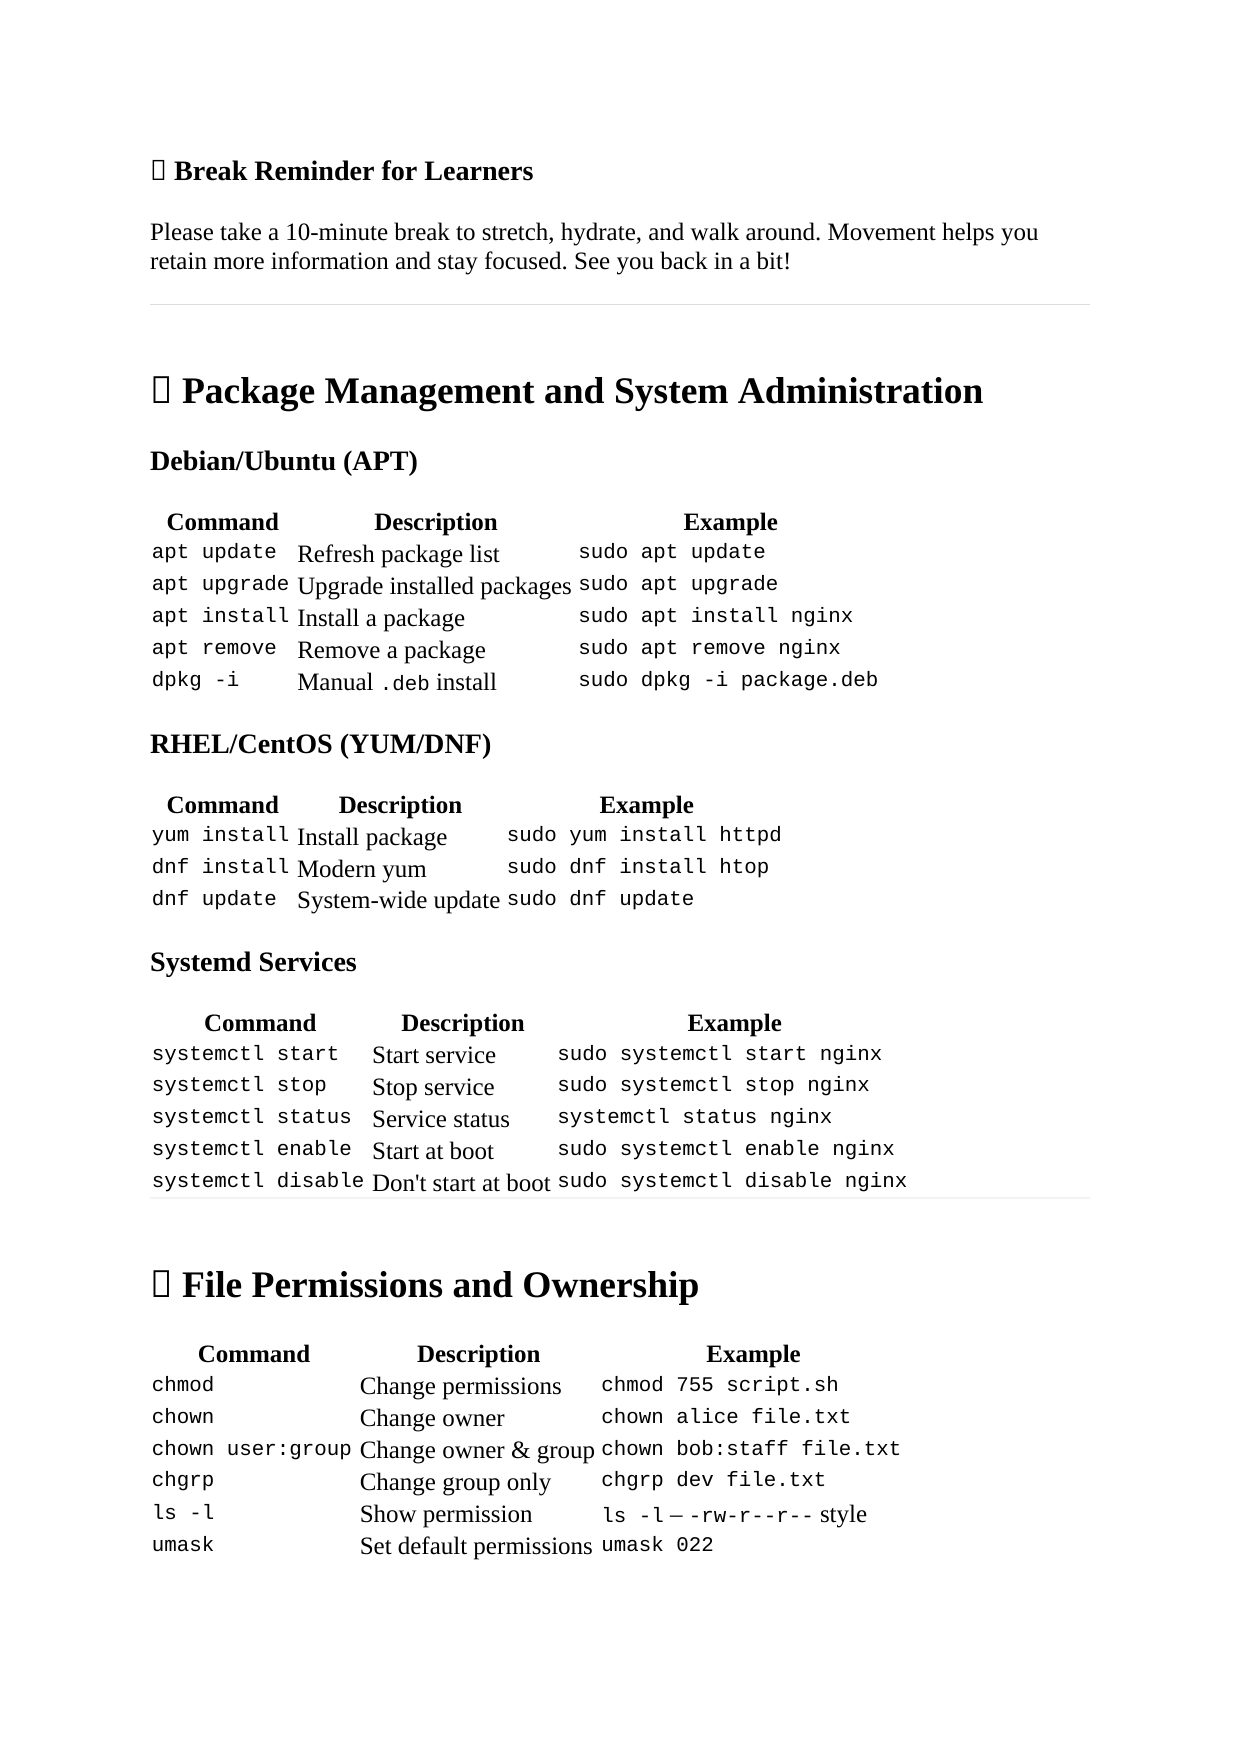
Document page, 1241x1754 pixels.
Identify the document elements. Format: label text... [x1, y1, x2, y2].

table_cell apt install [150, 601, 295, 633]
table_cell umask [150, 1530, 358, 1562]
table_header Command [150, 1338, 358, 1370]
table_cell Refresh package list [295, 538, 577, 569]
table_cell ls -l [150, 1497, 358, 1530]
table_cell apt remove [150, 633, 295, 665]
table_cell Install package [295, 820, 505, 852]
table_header Description [358, 1338, 599, 1370]
table_cell systemctl status [150, 1102, 370, 1134]
table_cell chown bob:staff file.txt [600, 1434, 907, 1465]
table_cell chgrp [150, 1465, 358, 1497]
table_cell systemctl enable [150, 1134, 370, 1166]
table_cell Show permission [358, 1497, 599, 1530]
table_cell systemctl disable [150, 1166, 370, 1197]
table_cell Manual .deb install [295, 665, 577, 698]
table_cell sudo dnf update [505, 884, 788, 916]
table_cell Start at boot [370, 1134, 556, 1166]
table_cell sudo apt remove nginx [577, 633, 884, 665]
table_header Description [370, 1007, 556, 1038]
table_cell ls -l – -rw-r--r-- style [600, 1497, 907, 1530]
table_header Example [505, 789, 788, 820]
table_cell chgrp dev file.txt [600, 1465, 907, 1497]
table_cell umask 022 [600, 1530, 907, 1562]
table_cell Upgrade installed packages [295, 569, 577, 601]
table_cell sudo systemctl enable nginx [556, 1134, 913, 1166]
table_cell dnf install [150, 852, 295, 884]
text Please take a 10-minute break to stretch, hydrate, and walk around. Movement helps you retain more information and stay focused. See you back in a bit! [150, 217, 1090, 275]
table_cell Start service [370, 1039, 556, 1070]
table_cell apt update [150, 538, 295, 569]
table_cell chmod 755 script.sh [600, 1370, 907, 1402]
table_header Command [150, 506, 295, 537]
table_header Example [577, 506, 884, 537]
table_header Example [600, 1338, 907, 1370]
table_cell System-wide update [295, 884, 505, 916]
table_cell sudo apt update [577, 538, 884, 569]
table_cell apt upgrade [150, 569, 295, 601]
table_cell Set default permissions [358, 1530, 599, 1562]
table_cell chown alice file.txt [600, 1402, 907, 1433]
table_cell sudo dpkg -i package.deb [577, 665, 884, 698]
table_cell Modern yum [295, 852, 505, 884]
table_cell chmod [150, 1370, 358, 1402]
table_cell sudo apt install nginx [577, 601, 884, 633]
table_cell sudo systemctl disable nginx [556, 1166, 913, 1197]
text Systemd Services [150, 945, 1090, 977]
table_header Description [295, 506, 577, 537]
table_cell Change owner [358, 1402, 599, 1433]
table_cell sudo dnf install htop [505, 852, 788, 884]
table_cell Stop service [370, 1070, 556, 1102]
table_cell yum install [150, 820, 295, 852]
table_cell chown user:group [150, 1434, 358, 1465]
text 🔹 Package Management and System Administration [150, 364, 1090, 415]
table_header Description [295, 789, 505, 820]
table_cell Service status [370, 1102, 556, 1134]
table_cell Change owner & group [358, 1434, 599, 1465]
table_cell systemctl start [150, 1039, 370, 1070]
table_cell sudo yum install httpd [505, 820, 788, 852]
table_cell sudo systemctl start nginx [556, 1039, 913, 1070]
table_cell chown [150, 1402, 358, 1433]
text Debian/Ubuntu (APT) [150, 444, 1090, 476]
table_cell Don't start at boot [370, 1166, 556, 1197]
table_cell Change group only [358, 1465, 599, 1497]
table_cell sudo systemctl stop nginx [556, 1070, 913, 1102]
table_header Command [150, 789, 295, 820]
text 🔹 File Permissions and Ownership [150, 1258, 1090, 1309]
table_cell sudo apt upgrade [577, 569, 884, 601]
table_cell Install a package [295, 601, 577, 633]
table_header Command [150, 1007, 370, 1038]
text RHEL/CentOS (YUM/DNF) [150, 727, 1090, 759]
table_cell systemctl stop [150, 1070, 370, 1102]
table_cell dnf update [150, 884, 295, 916]
table_cell Remove a package [295, 633, 577, 665]
table_cell Change permissions [358, 1370, 599, 1402]
table_header Example [556, 1007, 913, 1038]
table_cell systemctl status nginx [556, 1102, 913, 1134]
text ✅ Break Reminder for Learners [150, 150, 1090, 188]
table_cell dpkg -i [150, 665, 295, 698]
